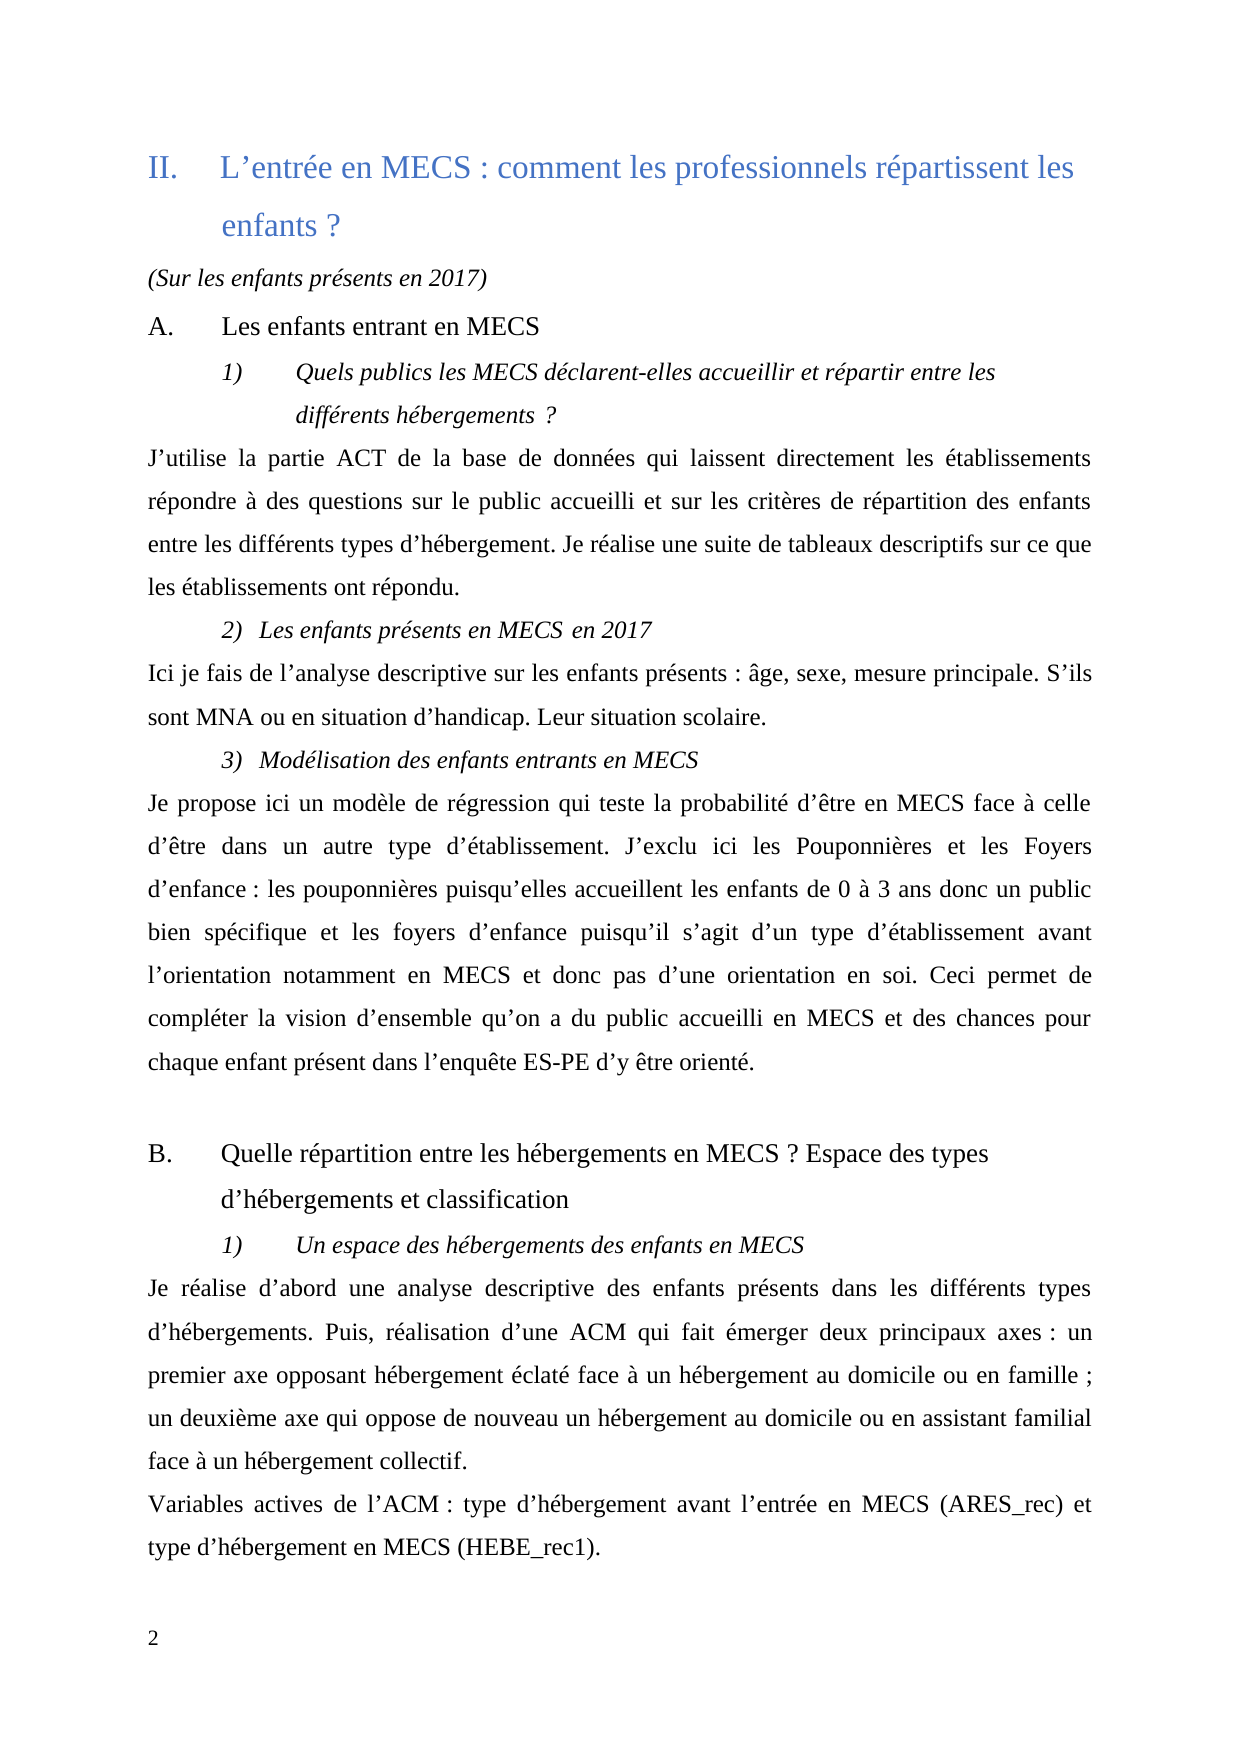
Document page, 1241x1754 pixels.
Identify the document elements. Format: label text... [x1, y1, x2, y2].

text Ici je fais de l’analyse descriptive sur les enfants présents : âge, sexe, mesure principale. S’ils sont MNA ou en situation d’handicap. Leur situation scolaire. [148, 658, 1093, 730]
text Je propose ici un modèle de régression qui teste la probabilité d’être en MECS face à celle d’être dans un autre type d’établissement. J’exclu ici les Pouponnières et les Foyers d’enfance : les pouponnières puisqu’elles accueillent les enfants de 0 à 3 ans donc un public bien spécifique et les foyers d’enfance puisqu’il s’agit d’un type d’établissement avant l’orientation notamment en MECS et donc pas d’une orientation en soi. Ceci permet de compléter la vision d’ensemble qu’on a du public accueilli en MECS et des chances pour chaque enfant présent dans l’enquête ES-PE d’y être orienté. [148, 788, 1093, 1075]
subtitle Les enfants entrant en MECS [148, 310, 1093, 341]
text (Sur les enfants présents en 2017) [148, 263, 1093, 291]
subtitle II. L’entrée en MECS : comment les professionnels répartissent les enfants ? [148, 148, 1093, 243]
text Variables actives de l’ACM : type d’hébergement avant l’entrée en MECS (ARES_rec) et type d’hébergement en MECS (HEBE_rec1). [148, 1489, 1093, 1561]
list Quels publics les MECS déclarent-elles accueillir et répartir entre les différents hébergements ? [221, 357, 1093, 428]
list Modélisation des enfants entrants en MECS [221, 745, 1093, 773]
text 1) Un espace des hébergements des enfants en MECS [221, 1230, 1093, 1259]
list Les enfants présents en MECS en 2017 [221, 615, 1093, 644]
text J’utilise la partie ACT de la base de données qui laissent directement les établissements répondre à des questions sur le public accueilli et sur les critères de répartition des enfants entre les différents types d’hébergement. Je réalise une suite de tableaux descriptifs sur ce que les établissements ont répondu. [148, 443, 1093, 601]
text Je réalise d’abord une analyse descriptive des enfants présents dans les différents types d’hébergements. Puis, réalisation d’une ACM qui fait émerger deux principaux axes : un premier axe opposant hébergement éclaté face à un hébergement au domicile ou en famille ; un deuxième axe qui oppose de nouveau un hébergement au domicile ou en assistant familial face à un hébergement collectif. [148, 1273, 1093, 1475]
subtitle B. Quelle répartition entre les hébergements en MECS ? Espace des types d’hébergements et classification [148, 1137, 1093, 1215]
